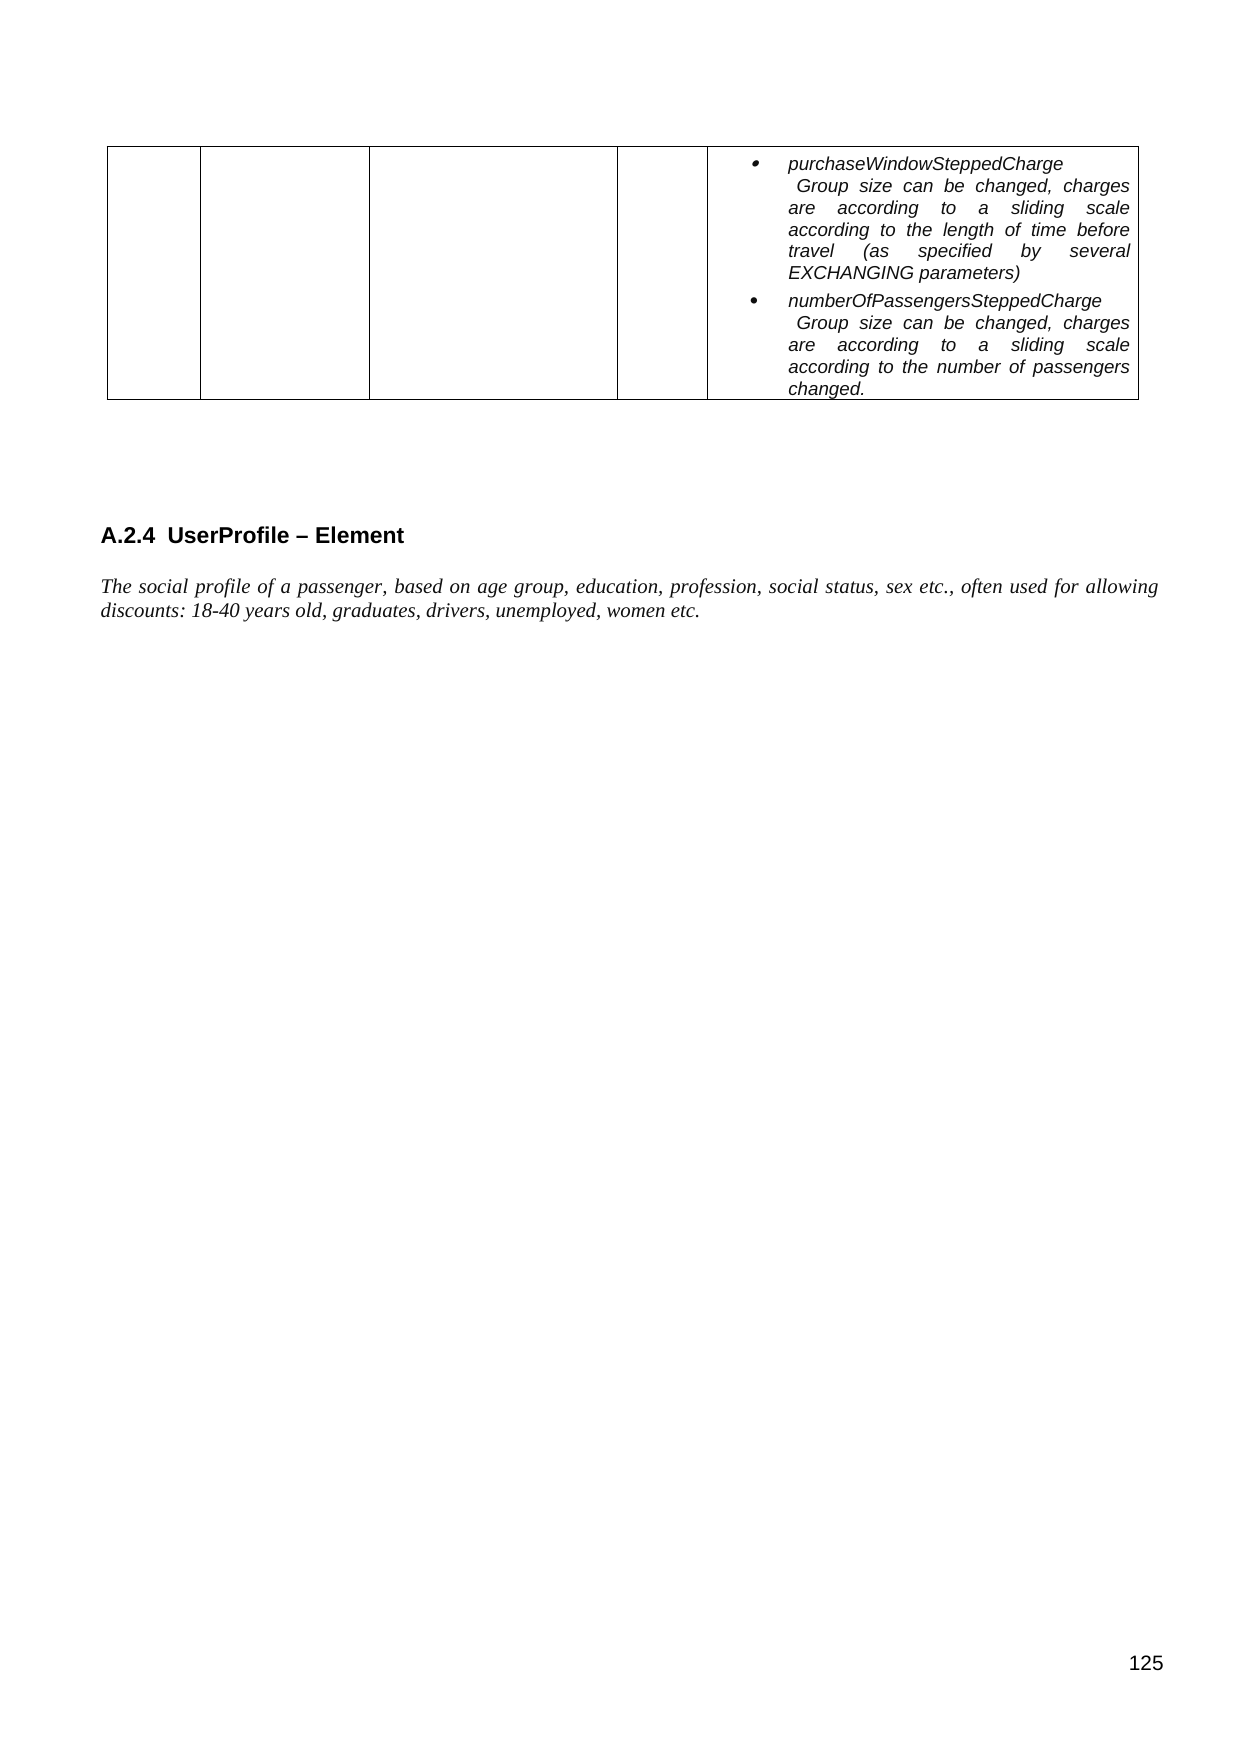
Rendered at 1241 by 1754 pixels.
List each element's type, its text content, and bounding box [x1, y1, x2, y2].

text The social profile of a passenger, based on age group, education, profession, social status, sex etc., often used for allowing discounts: 18-40 years old, graduates, drivers, unemployed, women etc. [701, 574, 1163, 622]
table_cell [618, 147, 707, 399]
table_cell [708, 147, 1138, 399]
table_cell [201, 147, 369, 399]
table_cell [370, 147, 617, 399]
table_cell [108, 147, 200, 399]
text UserProfile – Element [100, 523, 1163, 549]
